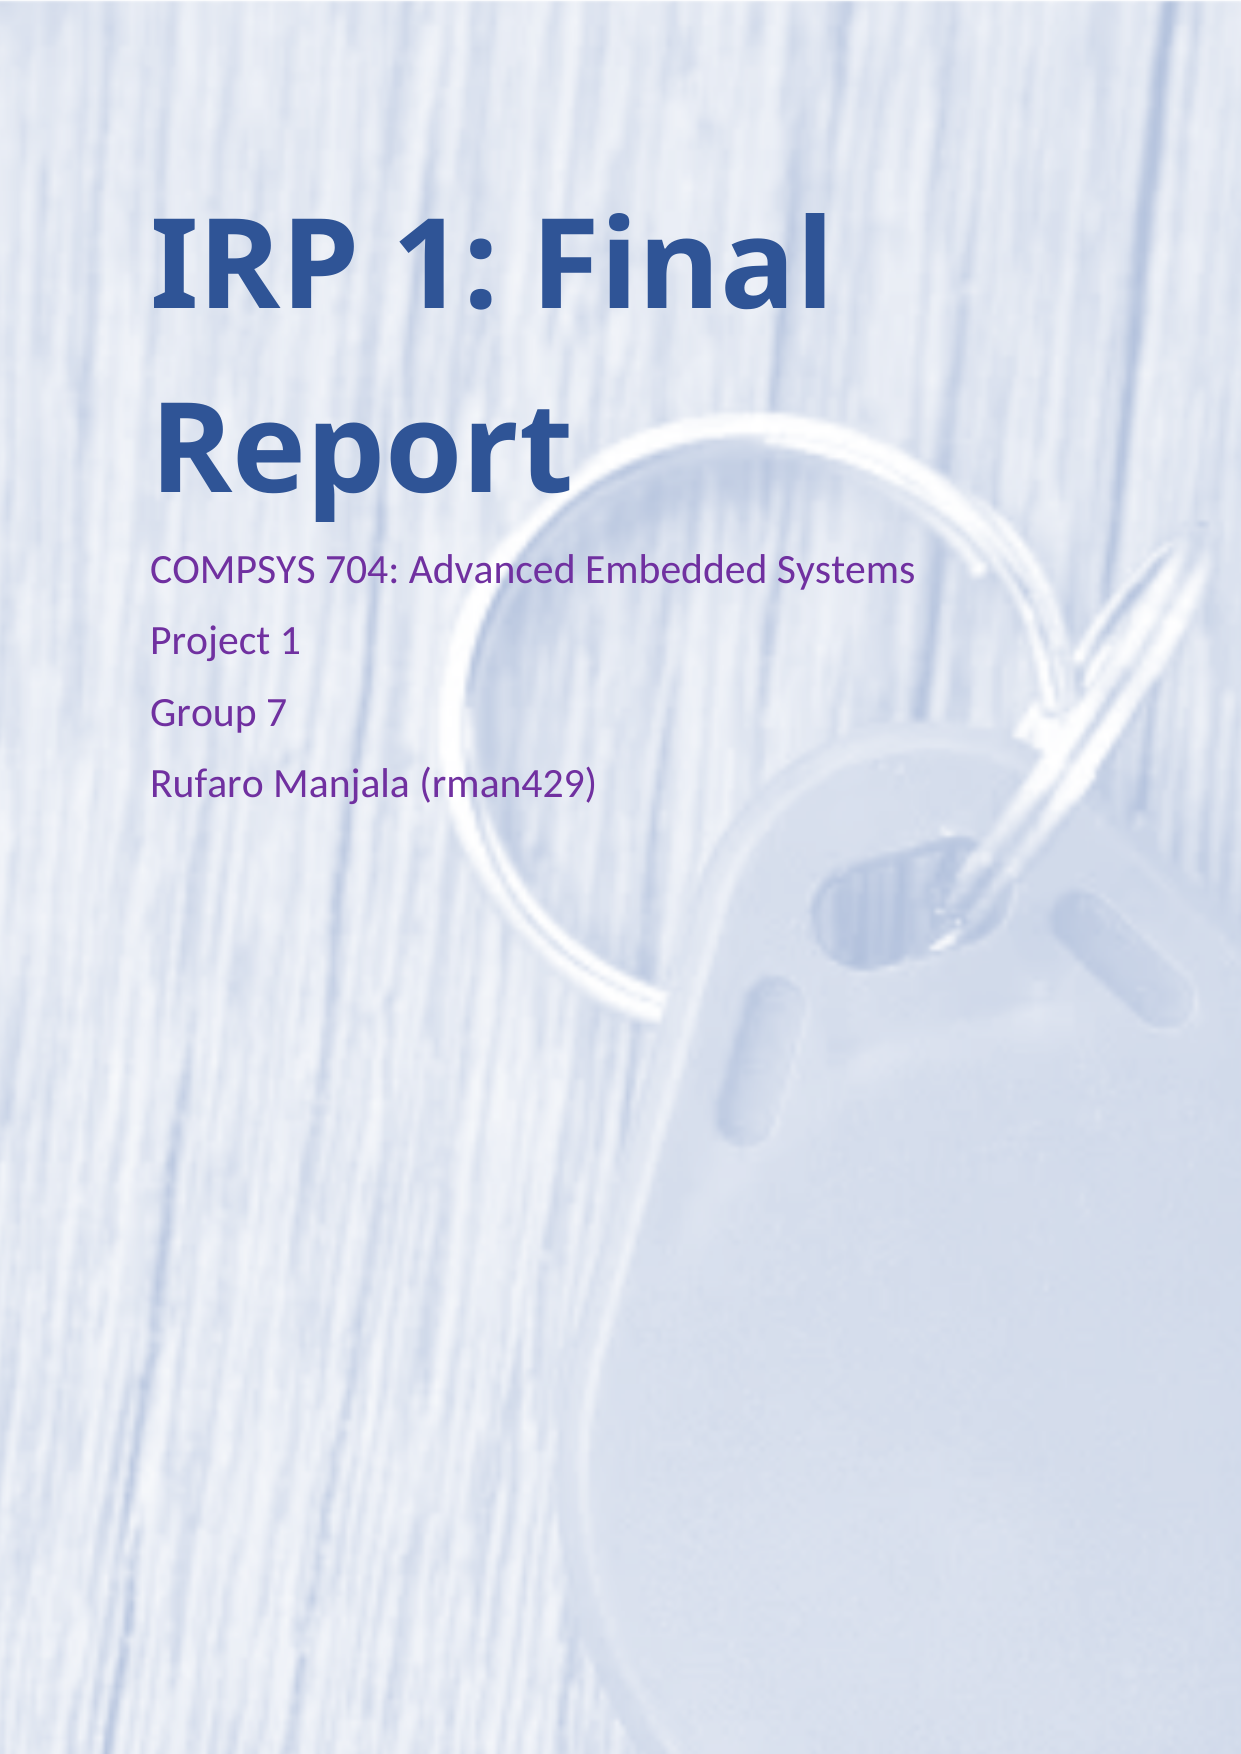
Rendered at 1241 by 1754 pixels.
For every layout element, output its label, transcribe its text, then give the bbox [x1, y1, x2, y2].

text COMPSYS 704: Advanced Embedded Systems [150, 543, 1090, 593]
text Group 7 [150, 686, 1090, 737]
text Rufaro Manjala (rman429) [150, 757, 1090, 808]
text Project 1 [150, 614, 1090, 665]
subtitle IRP 1: Final Report [150, 175, 1090, 529]
